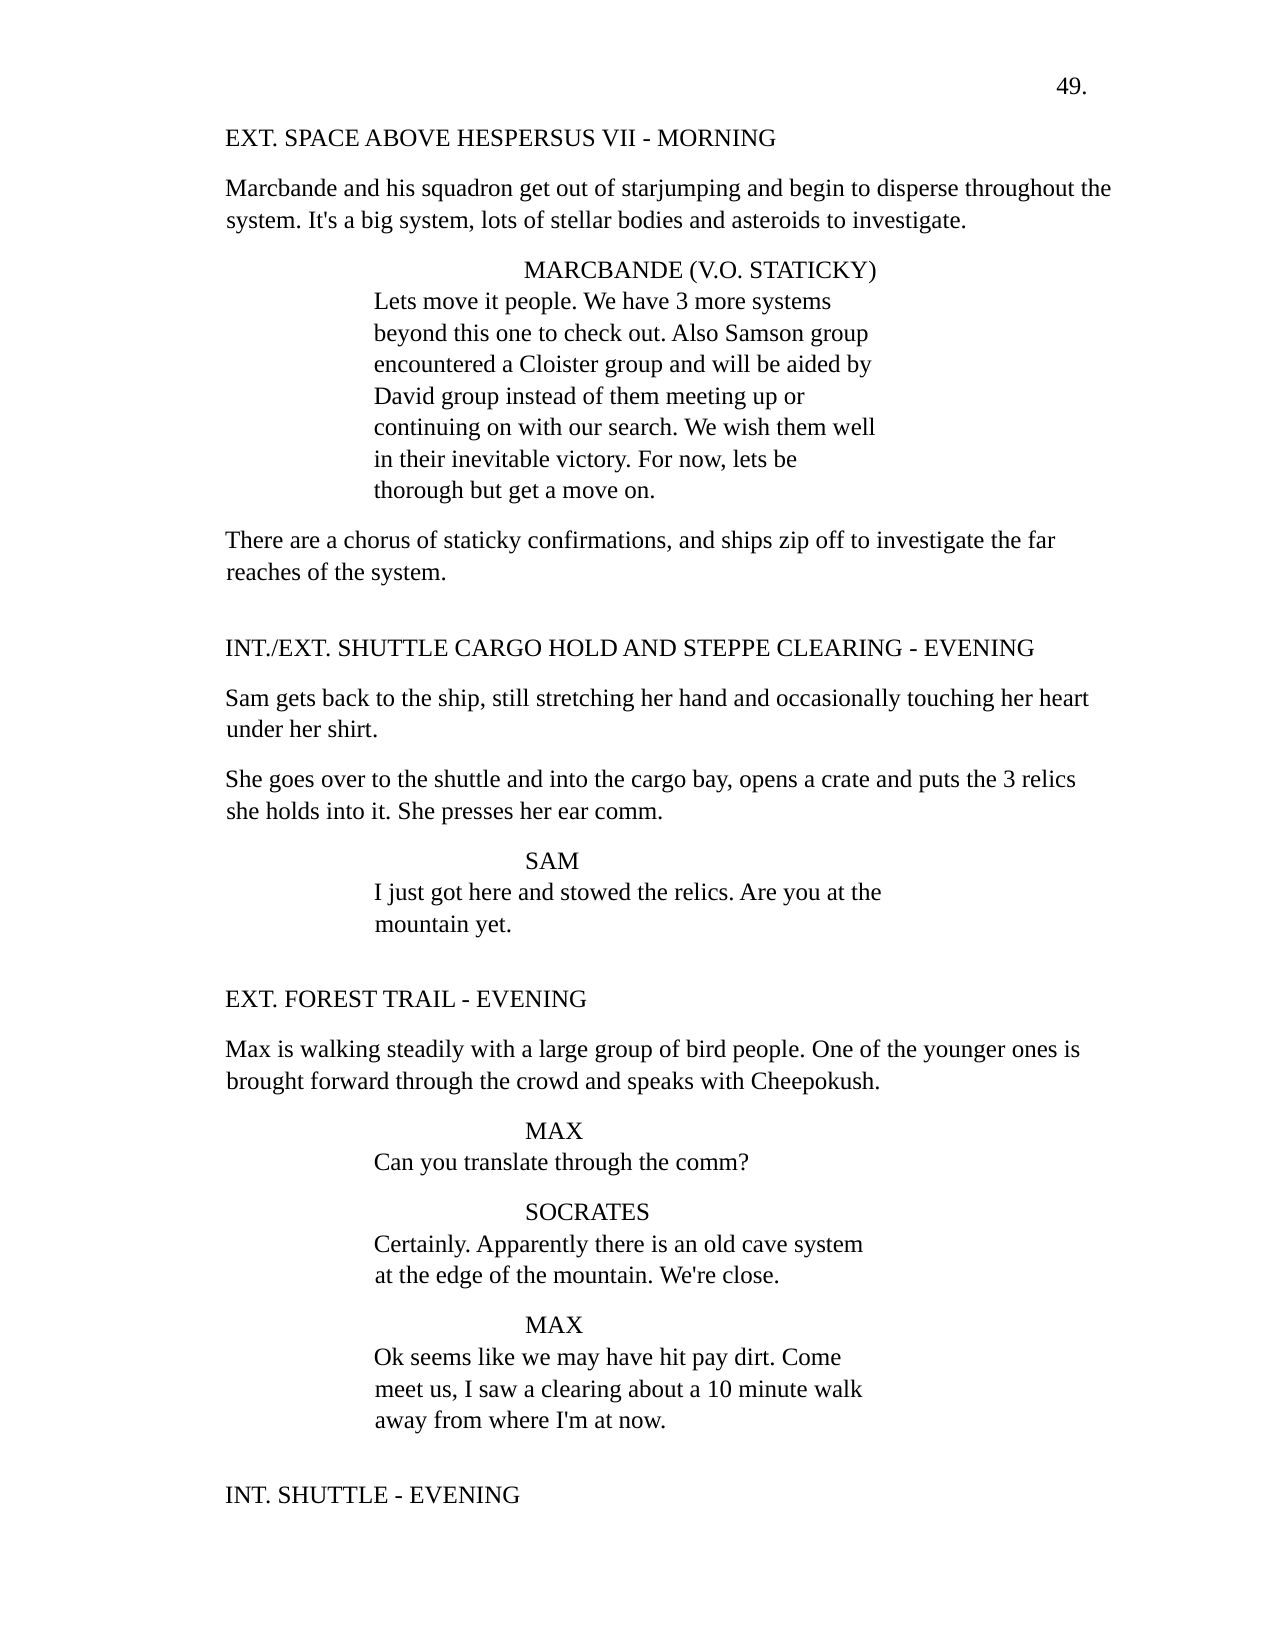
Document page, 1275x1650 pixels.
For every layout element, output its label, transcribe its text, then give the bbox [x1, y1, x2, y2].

text INT./EXT. SHUTTLE CARGO HOLD AND STEPPE CLEARING - EVENING [225, 633, 1115, 661]
text There are a chorus of staticky confirmations, and ships zip off to investigate the far reaches of the system. [225, 526, 1115, 586]
text Can you translate through the comm? [373, 1147, 887, 1176]
text MARCBANDE (V.O. STATICKY) Lets move it people. We have 3 more systems beyond this one to check out. Also Samson group encountered a Cloister group and will be aided by David group instead of them meeting up or continuing on with our search. We wish them well in their inevitable victory. For now, lets be thorough but get a move on. [373, 255, 887, 504]
text SAM [525, 846, 887, 874]
text Sam gets back to the ship, still stretching her hand and occasionally touching her heart under her shirt. [225, 683, 1115, 743]
text MAX [525, 1116, 887, 1144]
text EXT. SPACE ABOVE HESPERSUS VII - MORNING [225, 123, 887, 152]
text She goes over to the shuttle and into the cargo bay, opens a crate and puts the 3 relics she holds into it. She presses her ear comm. [225, 764, 1115, 824]
text Marcbande and his squadron get out of starjumping and begin to disperse throughout the system. It's a big system, lots of stellar bodies and asteroids to investigate. [225, 173, 1115, 233]
text EXT. FOREST TRAIL - EVENING [225, 984, 887, 1013]
text SOCRATES [525, 1197, 887, 1226]
text Ok seems like we may have hit pay dirt. Come meet us, I saw a clearing about a 10 minute walk away from where I'm at now. [373, 1342, 887, 1434]
text Max is walking steadily with a large group of bird people. One of the younger ones is brought forward through the crowd and speaks with Cheepokush. [225, 1034, 1115, 1094]
text MAX [525, 1311, 887, 1339]
text I just got here and stowed the relics. Are you at the mountain yet. [373, 877, 887, 938]
text INT. SHUTTLE - EVENING [225, 1481, 887, 1509]
text Certainly. Apparently there is an old cave system at the edge of the mountain. We're close. [373, 1229, 887, 1289]
